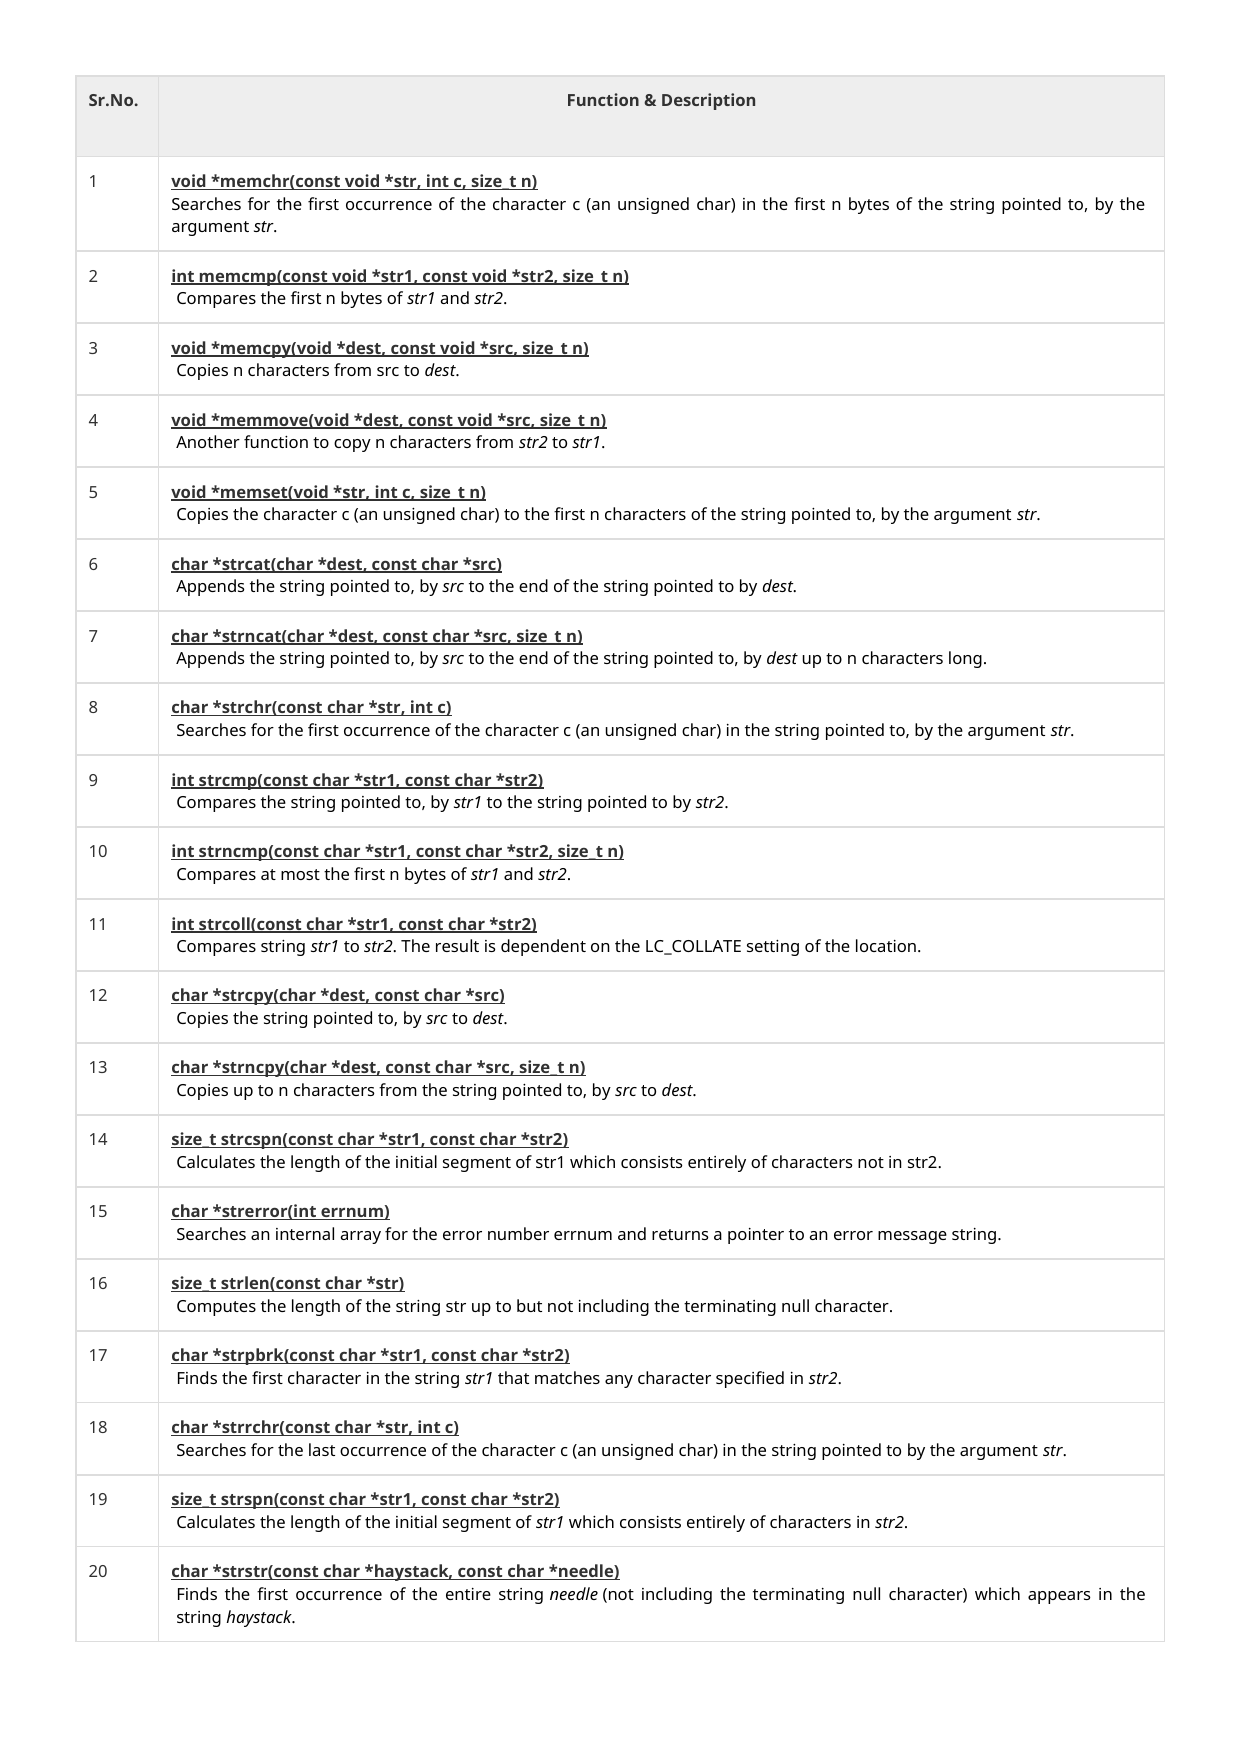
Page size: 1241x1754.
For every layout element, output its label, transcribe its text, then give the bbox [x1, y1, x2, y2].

table_cell char *strstr(const char *haystack, const char *needle) Finds the first occurrence of the entire string needle (not including the terminating null character) which appears in the string haystack. [159, 1547, 1164, 1641]
table_cell int strcoll(const char *str1, const char *str2) Compares string str1 to str2. The result is dependent on the LC_COLLATE setting of the location. [159, 900, 1164, 970]
table_cell int strncmp(const char *str1, const char *str2, size_t n) Compares at most the first n bytes of str1 and str2. [159, 828, 1164, 898]
table_cell char *strcat(char *dest, const char *src) Appends the string pointed to, by src to the end of the string pointed to by dest. [159, 540, 1164, 610]
table_cell void *memmove(void *dest, const void *src, size_t n) Another function to copy n characters from str2 to str1. [159, 396, 1164, 466]
table_cell char *strpbrk(const char *str1, const char *str2) Finds the first character in the string str1 that matches any character specified in str2. [159, 1332, 1164, 1402]
table_cell 4 [77, 396, 158, 466]
table_cell 6 [77, 540, 158, 610]
table_cell 17 [77, 1332, 158, 1402]
table_cell char *strcpy(char *dest, const char *src) Copies the string pointed to, by src to dest. [159, 972, 1164, 1042]
table_cell size_t strcspn(const char *str1, const char *str2) Calculates the length of the initial segment of str1 which consists entirely of characters not in str2. [159, 1116, 1164, 1186]
table_cell 5 [77, 468, 158, 538]
table_header Sr.No. [77, 77, 158, 156]
table_cell char *strchr(const char *str, int c) Searches for the first occurrence of the character c (an unsigned char) in the string pointed to, by the argument str. [159, 684, 1164, 754]
table_cell 14 [77, 1116, 158, 1186]
table_cell 18 [77, 1403, 158, 1474]
table_cell int memcmp(const void *str1, const void *str2, size_t n) Compares the first n bytes of str1 and str2. [159, 252, 1164, 322]
table_cell 3 [77, 324, 158, 394]
table_cell int strcmp(const char *str1, const char *str2) Compares the string pointed to, by str1 to the string pointed to by str2. [159, 756, 1164, 826]
table_cell void *memcpy(void *dest, const void *src, size_t n) Copies n characters from src to dest. [159, 324, 1164, 394]
table_cell void *memchr(const void *str, int c, size_t n) Searches for the first occurrence of the character c (an unsigned char) in the first n bytes of the string pointed to, by the argument str. [159, 157, 1164, 250]
table_cell char *strncat(char *dest, const char *src, size_t n) Appends the string pointed to, by src to the end of the string pointed to, by dest up to n characters long. [159, 612, 1164, 682]
table_cell 16 [77, 1260, 158, 1330]
table_cell 2 [77, 252, 158, 322]
table_cell 12 [77, 972, 158, 1042]
table_cell size_t strlen(const char *str) Computes the length of the string str up to but not including the terminating null character. [159, 1260, 1164, 1330]
table_cell 13 [77, 1044, 158, 1114]
table_cell 11 [77, 900, 158, 970]
table_cell 10 [77, 828, 158, 898]
table_cell size_t strspn(const char *str1, const char *str2) Calculates the length of the initial segment of str1 which consists entirely of characters in str2. [159, 1476, 1164, 1546]
table_cell 15 [77, 1188, 158, 1258]
table_header Function & Description [159, 77, 1164, 156]
table_cell 7 [77, 612, 158, 682]
table_cell 20 [77, 1547, 158, 1641]
table_cell 9 [77, 756, 158, 826]
table_cell 1 [77, 157, 158, 250]
table_cell char *strerror(int errnum) Searches an internal array for the error number errnum and returns a pointer to an error message string. [159, 1188, 1164, 1258]
table_cell 19 [77, 1476, 158, 1546]
table_cell 8 [77, 684, 158, 754]
table_cell char *strncpy(char *dest, const char *src, size_t n) Copies up to n characters from the string pointed to, by src to dest. [159, 1044, 1164, 1114]
table_cell char *strrchr(const char *str, int c) Searches for the last occurrence of the character c (an unsigned char) in the string pointed to by the argument str. [159, 1403, 1164, 1474]
table_cell void *memset(void *str, int c, size_t n) Copies the character c (an unsigned char) to the first n characters of the string pointed to, by the argument str. [159, 468, 1164, 538]
